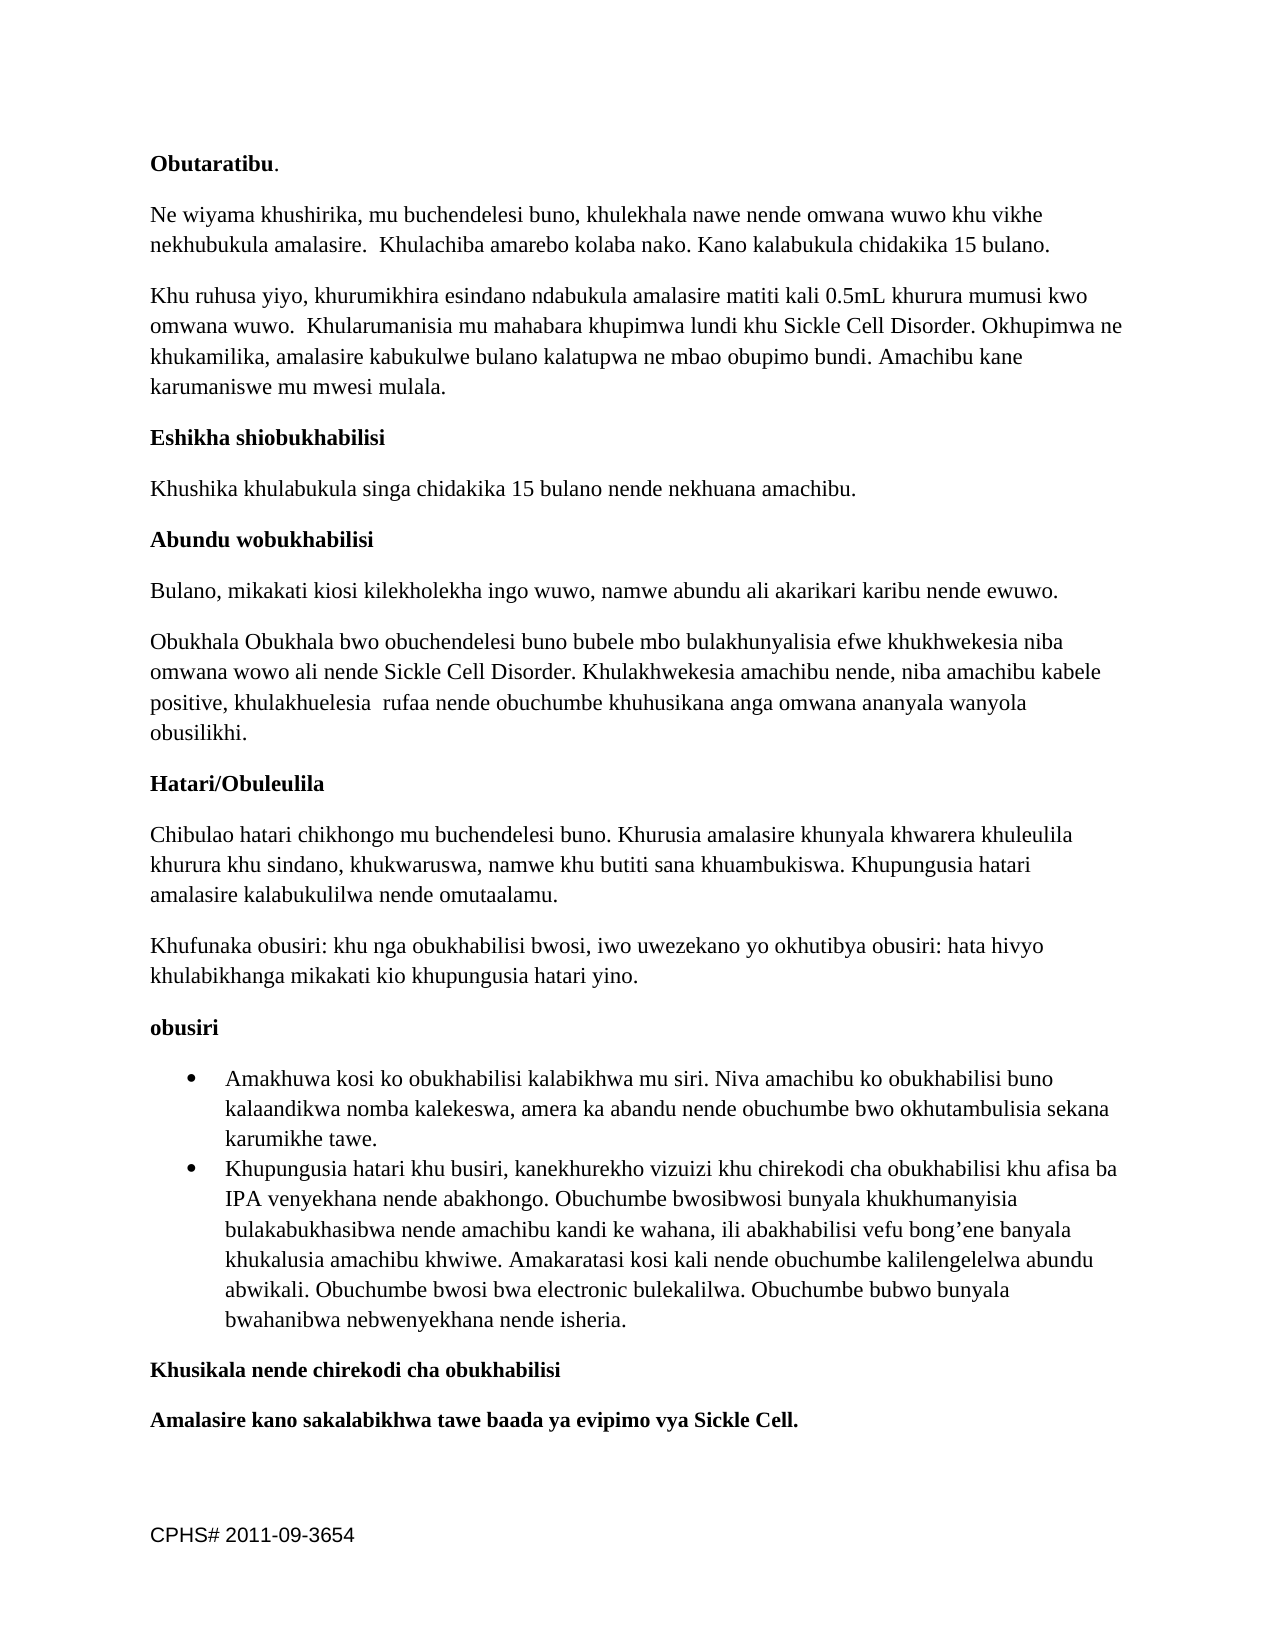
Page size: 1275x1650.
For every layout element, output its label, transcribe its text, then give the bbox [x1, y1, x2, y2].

text Khu ruhusa yiyo, khurumikhira esindano ndabukula amalasire matiti kali 0.5mL khurura mumusi kwo omwana wuwo. Khularumanisia mu mahabara khupimwa lundi khu Sickle Cell Disorder. Okhupimwa ne khukamilika, amalasire kabukulwe bulano kalatupwa ne mbao obupimo bundi. Amachibu kane karumaniswe mu mwesi mulala. [150, 282, 1125, 399]
list Khupungusia hatari khu busiri, kanekhurekho vizuizi khu chirekodi cha obukhabilisi khu afisa ba IPA venyekhana nende abakhongo. Obuchumbe bwosibwosi bunyala khukhumanyisia bulakabukhasibwa nende amachibu kandi ke wahana, ili abakhabilisi vefu bong’ene banyala khukalusia amachibu khwiwe. Amakaratasi kosi kali nende obuchumbe kalilengelelwa abundu abwikali. Obuchumbe bwosi bwa electronic bulekalilwa. Obuchumbe bubwo bunyala bwahanibwa nebwenyekhana nende isheria. [187, 1155, 1125, 1333]
text Eshikha shiobukhabilisi [150, 424, 1125, 450]
list Amakhuwa kosi ko obukhabilisi kalabikhwa mu siri. Niva amachibu ko obukhabilisi buno kalaandikwa nomba kalekeswa, amera ka abandu nende obuchumbe bwo okhutambulisia sekana karumikhe tawe. [187, 1064, 1125, 1151]
text Hatari/Obuleulila [150, 770, 1125, 796]
text obusiri [150, 1013, 1125, 1040]
text Amalasire kano sakalabikhwa tawe baada ya evipimo vya Sickle Cell. [150, 1407, 1125, 1432]
text Khushika khulabukula singa chidakika 15 bulano nende nekhuana amachibu. [150, 475, 1125, 501]
text Chibulao hatari chikhongo mu buchendelesi buno. Khurusia amalasire khunyala khwarera khuleulila khurura khu sindano, khukwaruswa, namwe khu butiti sana khuambukiswa. Khupungusia hatari amalasire kalabukulilwa nende omutaalamu. [150, 821, 1125, 908]
text Khusikala nende chirekodi cha obukhabilisi [150, 1357, 1125, 1382]
text Abundu wobukhabilisi [150, 526, 1125, 552]
text Bulano, mikakati kiosi kilekholekha ingo wuwo, namwe abundu ali akarikari karibu nende ewuwo. [150, 577, 1125, 603]
text Obukhala Obukhala bwo obuchendelesi buno bubele mbo bulakhunyalisia efwe khukhwekesia niba omwana wowo ali nende Sickle Cell Disorder. Khulakhwekesia amachibu nende, niba amachibu kabele positive, khulakhuelesia rufaa nende obuchumbe khuhusikana anga omwana ananyala wanyola obusilikhi. [150, 628, 1125, 745]
text Khufunaka obusiri: khu nga obukhabilisi bwosi, iwo uwezekano yo okhutibya obusiri: hata hivyo khulabikhanga mikakati kio khupungusia hatari yino. [150, 932, 1125, 989]
text Obutaratibu. [150, 150, 1125, 176]
text Ne wiyama khushirika, mu buchendelesi buno, khulekhala nawe nende omwana wuwo khu vikhe nekhubukula amalasire. Khulachiba amarebo kolaba nako. Kano kalabukula chidakika 15 bulano. [150, 201, 1125, 258]
